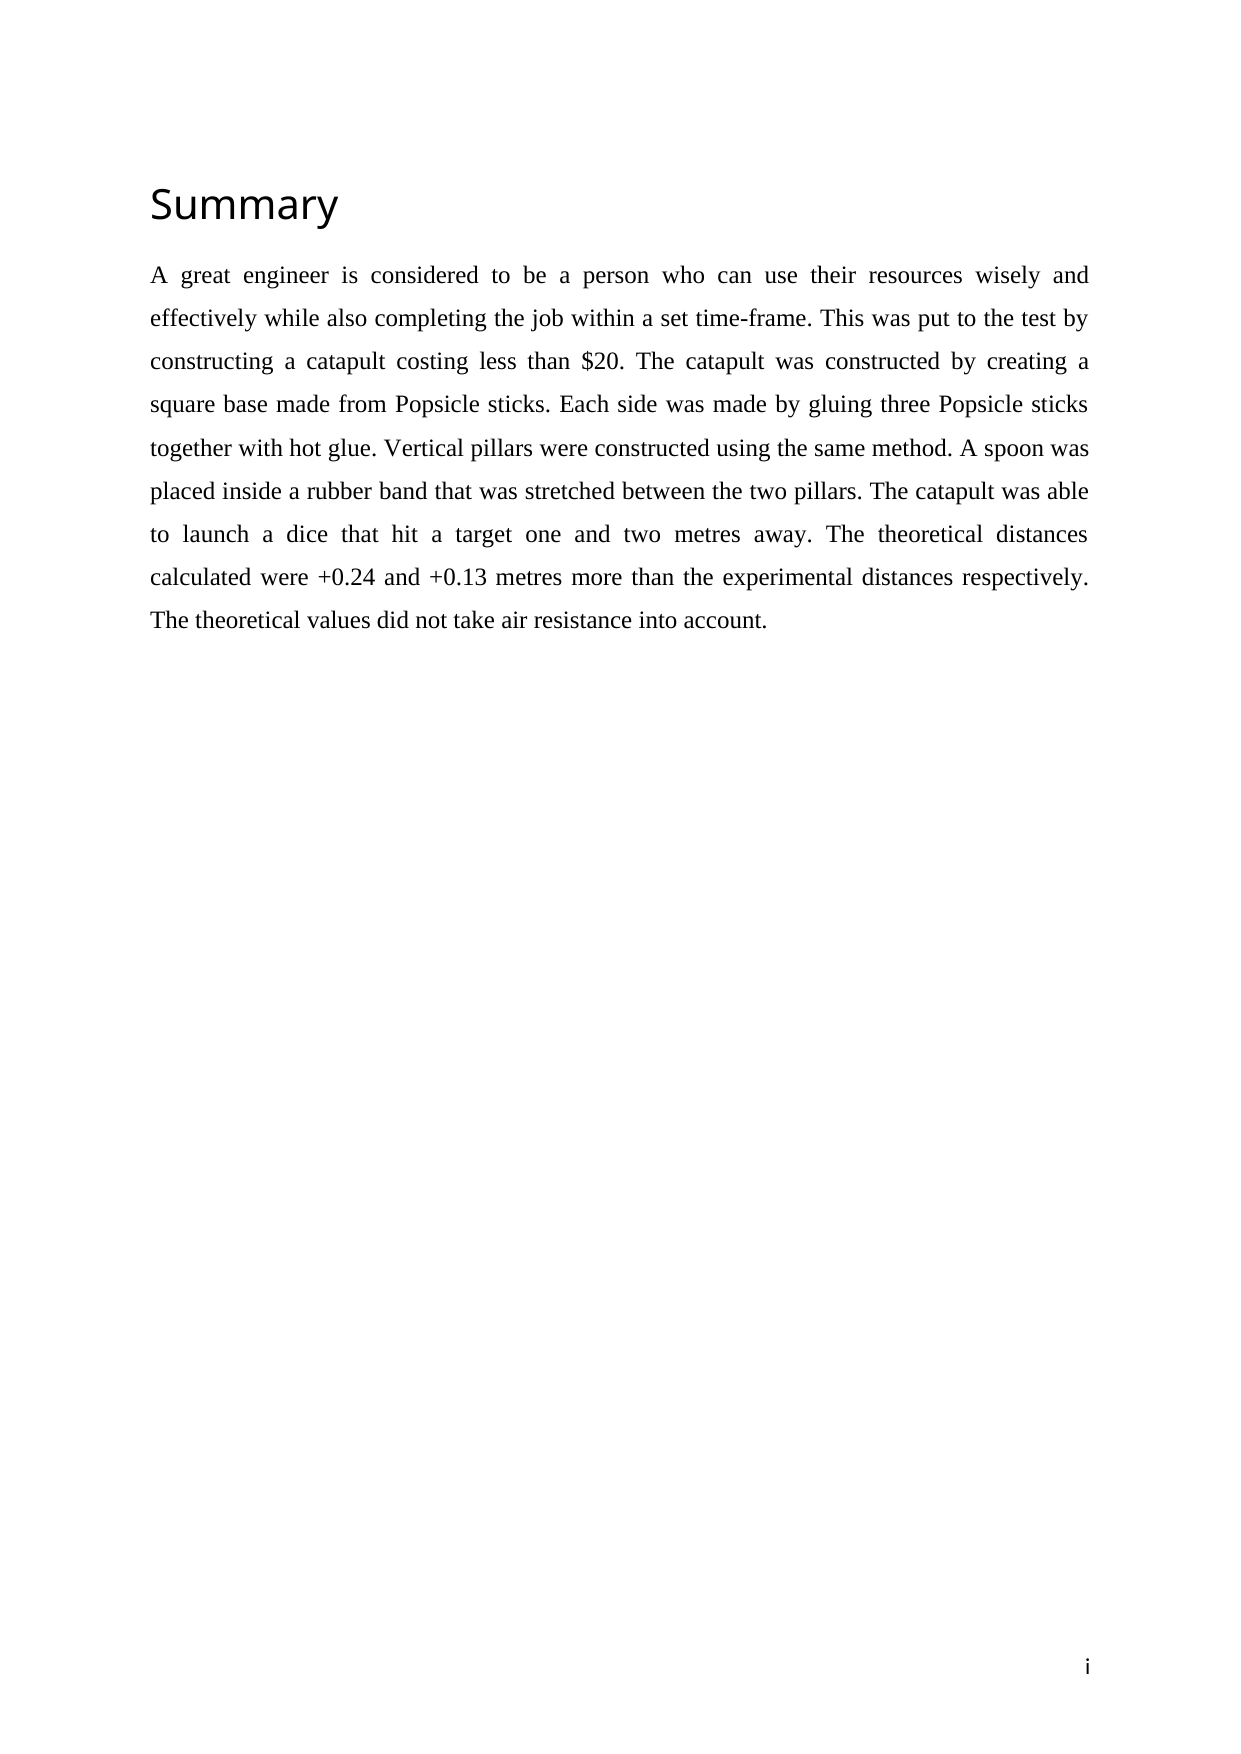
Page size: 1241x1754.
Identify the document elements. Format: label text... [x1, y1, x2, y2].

subtitle Summary [150, 175, 1090, 232]
text A great engineer is considered to be a person who can use their resources wisely and effectively while also completing the job within a set time-frame. This was put to the test by constructing a catapult costing less than $20. The catapult was constructed by creating a square base made from Popsicle sticks. Each side was made by gluing three Popsicle sticks together with hot glue. Vertical pillars were constructed using the same method. A spoon was placed inside a rubber band that was stretched between the two pillars. The catapult was able to launch a dice that hit a target one and two metres away. The theoretical distances calculated were +0.24 and +0.13 metres more than the experimental distances respectively. The theoretical values did not take air resistance into account. [150, 260, 1090, 634]
